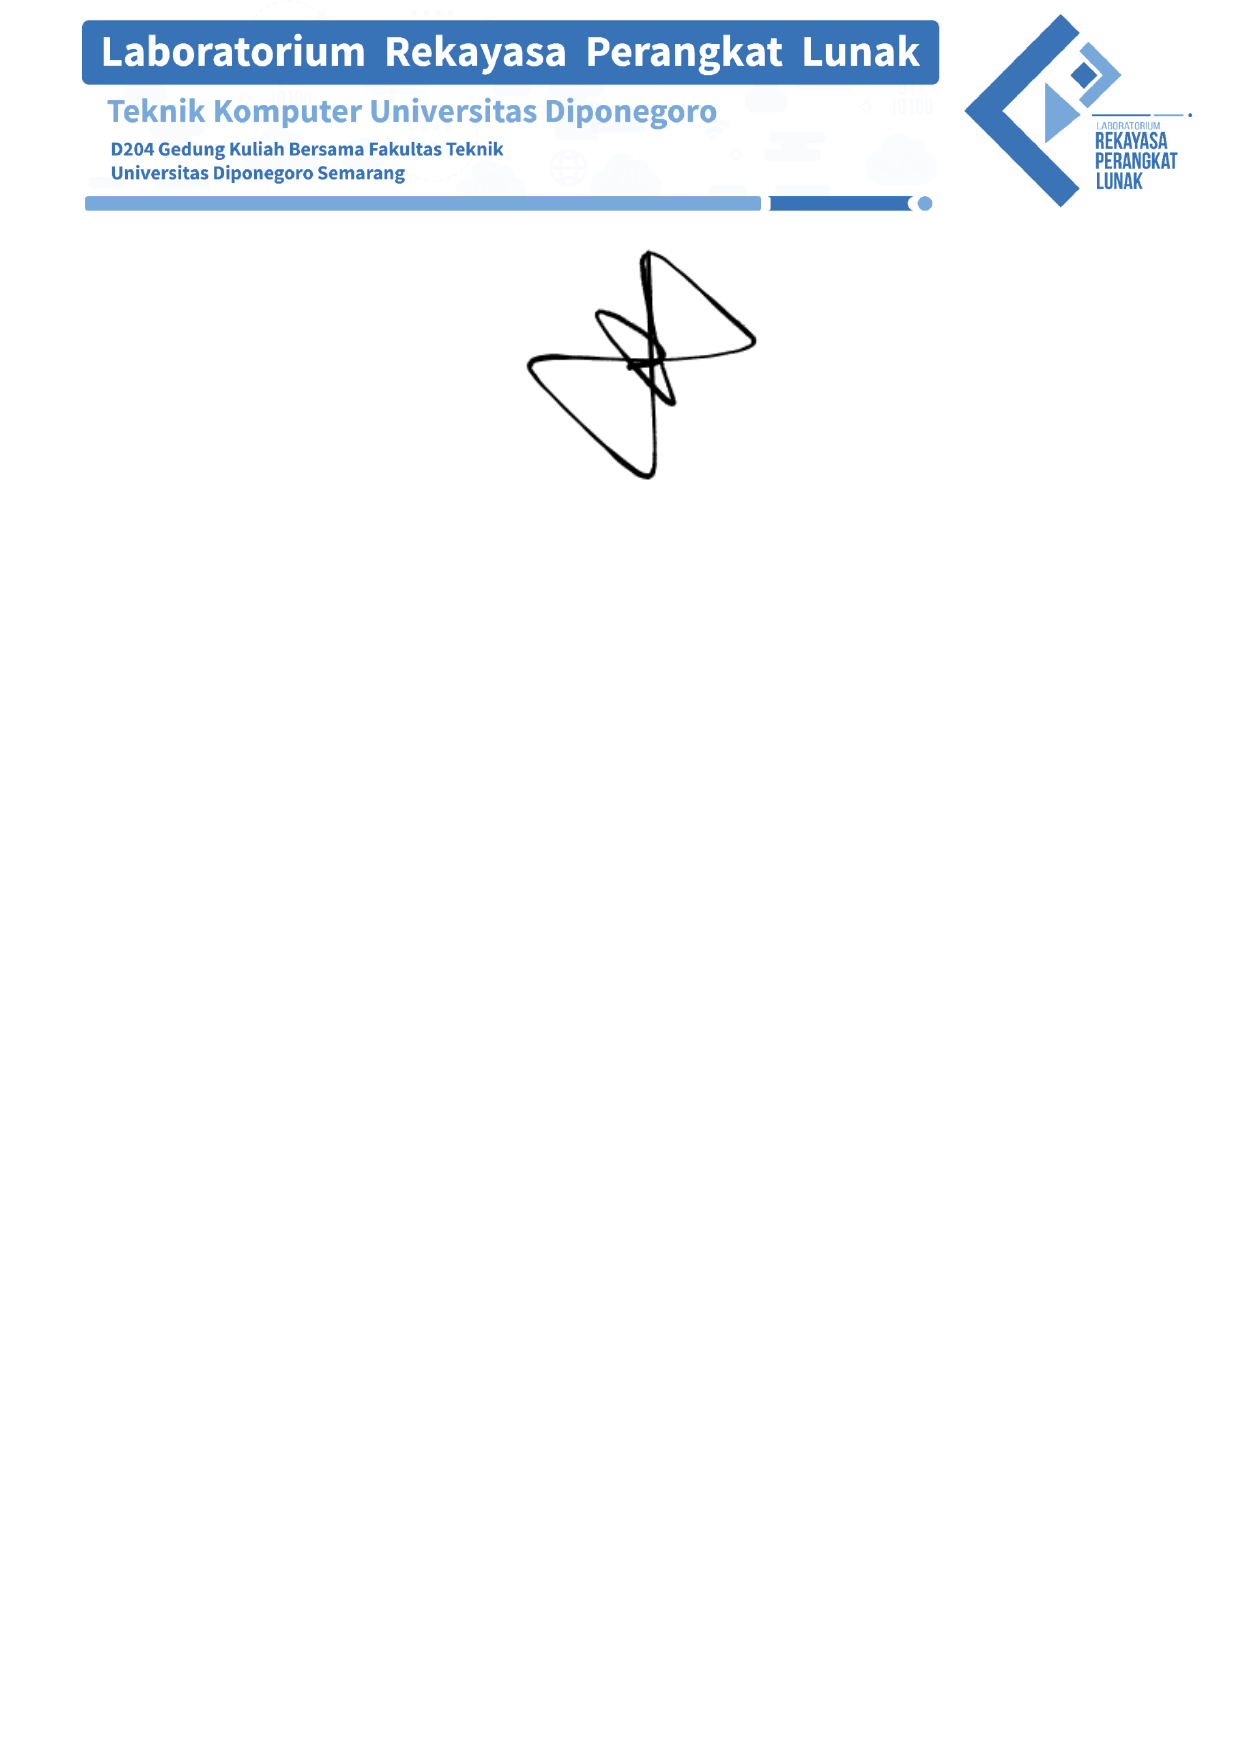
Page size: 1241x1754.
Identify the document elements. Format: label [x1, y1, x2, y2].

picture [236, 236, 1063, 579]
picture [0, 0, 1241, 219]
